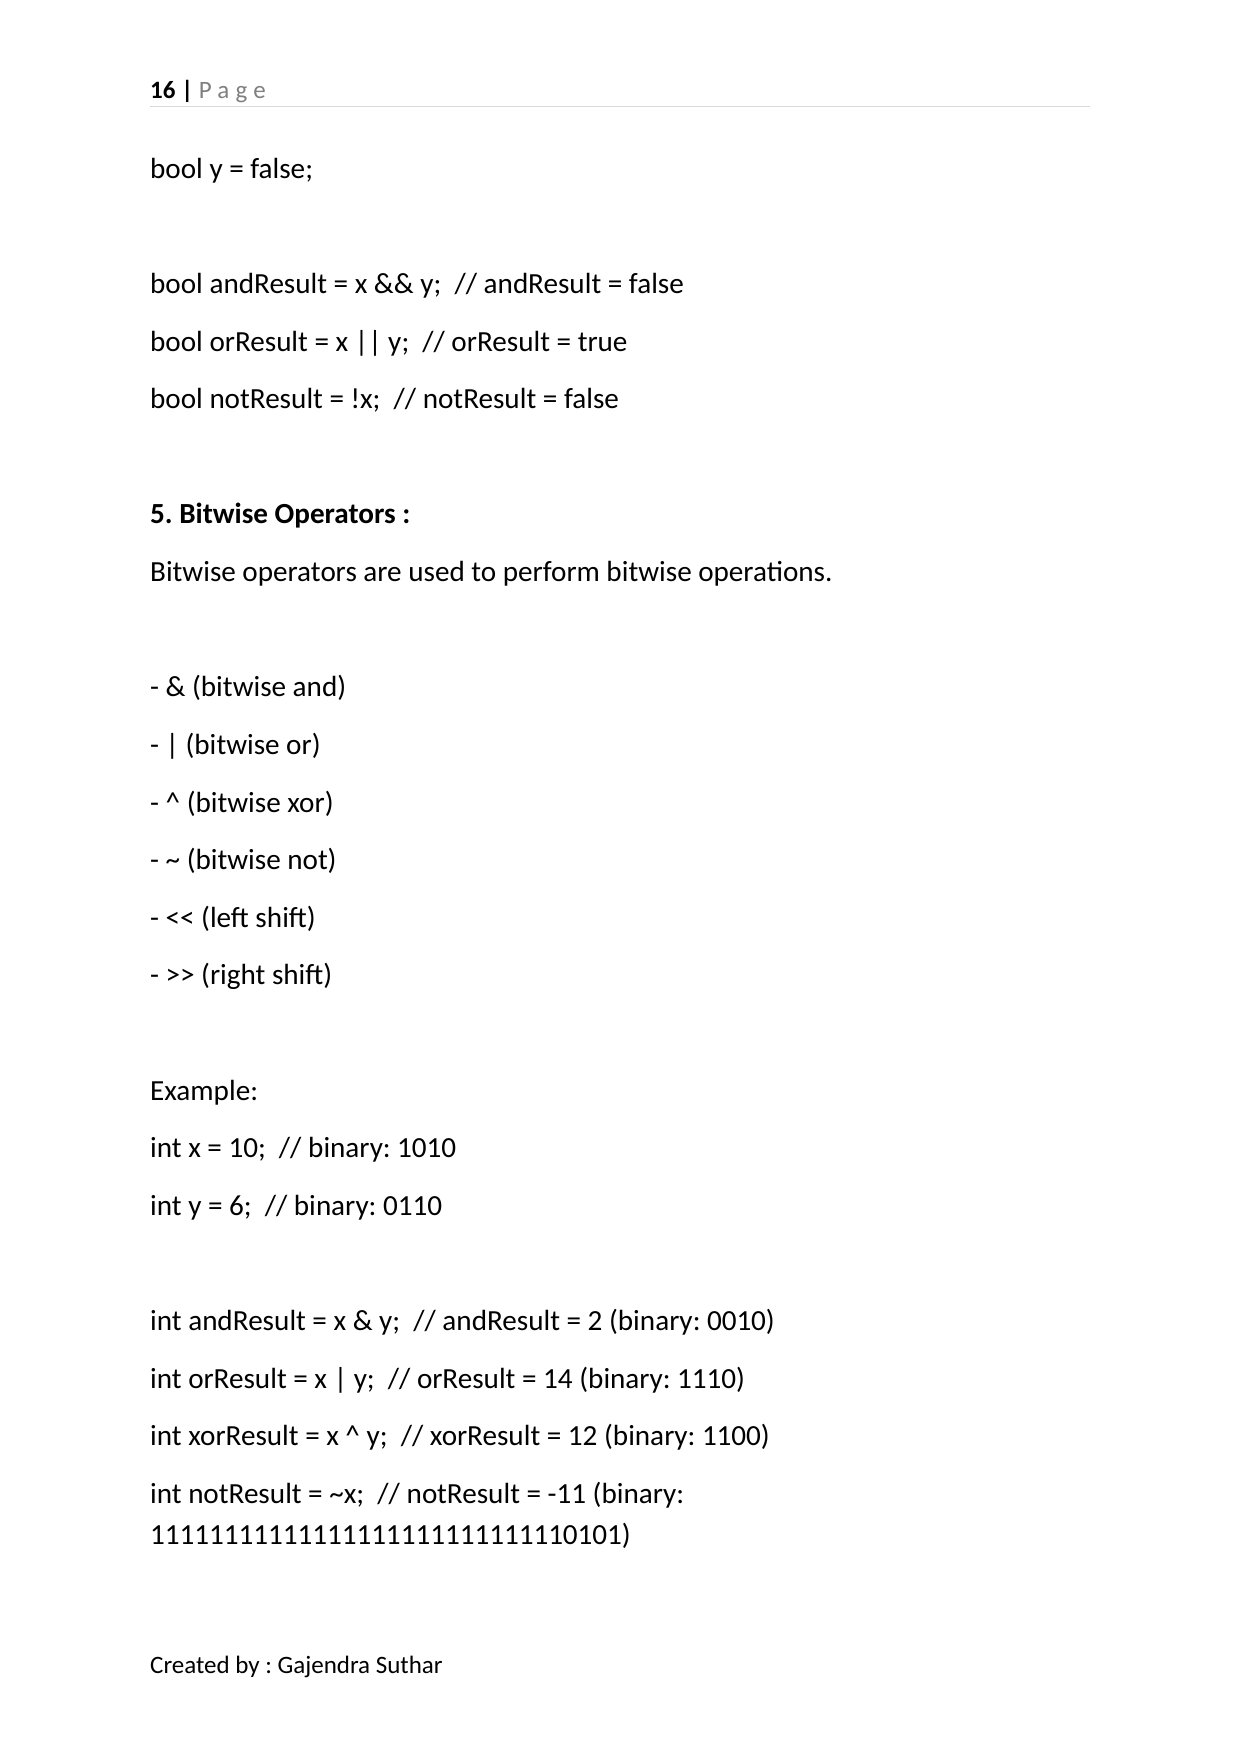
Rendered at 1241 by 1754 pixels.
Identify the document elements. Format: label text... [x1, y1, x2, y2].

text int y = 6; // binary: 0110 [150, 1187, 1090, 1222]
text - & (bitwise and) [150, 668, 1090, 704]
text int x = 10; // binary: 1010 [150, 1129, 1090, 1165]
text - ^ (bitwise xor) [150, 784, 1090, 819]
text int orResult = x | y; // orResult = 14 (binary: 1110) [150, 1360, 1090, 1395]
text - >> (right shift) [150, 956, 1090, 992]
text int xorResult = x ^ y; // xorResult = 12 (binary: 1100) [150, 1417, 1090, 1453]
text - << (left shift) [150, 899, 1090, 934]
text - ~ (bitwise not) [150, 841, 1090, 877]
text Bitwise operators are used to perform bitwise operations. [150, 553, 1090, 589]
text bool y = false; [150, 150, 1090, 186]
text Example: [150, 1072, 1090, 1107]
text bool notResult = !x; // notResult = false [150, 380, 1090, 416]
text - | (bitwise or) [150, 726, 1090, 762]
text 5. Bitwise Operators : [150, 496, 1090, 531]
text bool orResult = x || y; // orResult = true [150, 323, 1090, 358]
text int notResult = ~x; // notResult = -11 (binary: 11111111111111111111111111110101) [150, 1475, 1090, 1551]
text int andResult = x & y; // andResult = 2 (binary: 0010) [150, 1302, 1090, 1338]
text bool andResult = x && y; // andResult = false [150, 265, 1090, 301]
